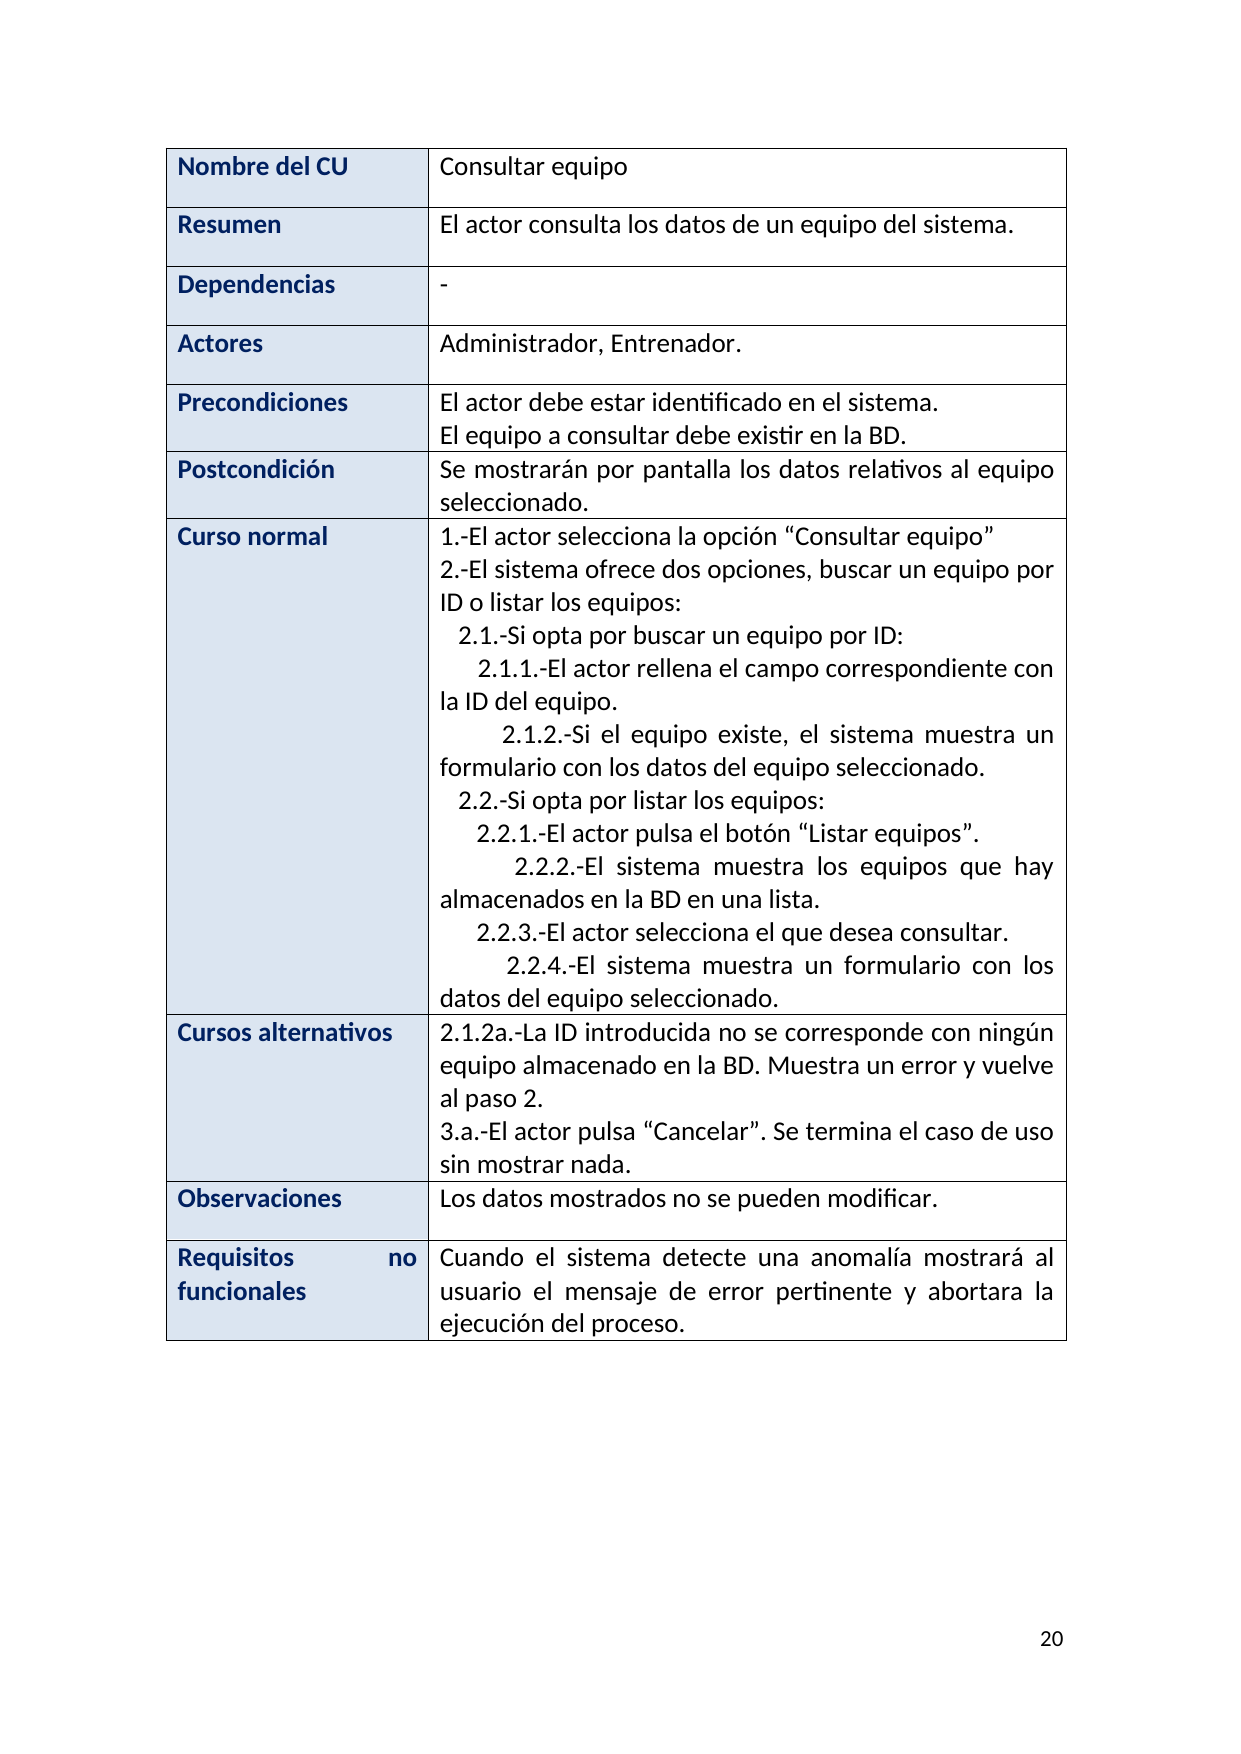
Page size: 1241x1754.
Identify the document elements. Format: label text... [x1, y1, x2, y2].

table_cell Administrador, Entrenador. [429, 326, 1066, 384]
table_cell Actores [167, 326, 428, 384]
table_cell - [429, 267, 1066, 325]
table_cell Observaciones [167, 1182, 428, 1239]
table_cell Se mostrarán por pantalla los datos relativos al equipo seleccionado. [429, 452, 1066, 518]
table_header Nombre del CU [167, 149, 428, 207]
table_cell Curso normal [167, 519, 428, 1014]
table_cell Requisitos no funcionales [167, 1241, 428, 1340]
table_cell Resumen [167, 208, 428, 266]
table_cell Precondiciones [167, 385, 428, 451]
table_cell Los datos mostrados no se pueden modificar. [429, 1182, 1066, 1239]
table_cell 2.1.2a.-La ID introducida no se corresponde con ningún equipo almacenado en la BD. Muestra un error y vuelve al paso 2. 3.a.-El actor pulsa “Cancelar”. Se termina el caso de uso sin mostrar nada. [429, 1015, 1066, 1181]
table_cell 1.-El actor selecciona la opción “Consultar equipo” 2.-El sistema ofrece dos opciones, buscar un equipo por ID o listar los equipos: 2.1.-Si opta por buscar un equipo por ID: 2.1.1.-El actor rellena el campo correspondiente con la ID del equipo. 2.1.2.-Si el equipo existe, el sistema muestra un formulario con los datos del equipo seleccionado. 2.2.-Si opta por listar los equipos: 2.2.1.-El actor pulsa el botón “Listar equipos”. 2.2.2.-El sistema muestra los equipos que hay almacenados en la BD en una lista. 2.2.3.-El actor selecciona el que desea consultar. 2.2.4.-El sistema muestra un formulario con los datos del equipo seleccionado. [429, 519, 1066, 1014]
table_cell Cursos alternativos [167, 1015, 428, 1181]
table_cell Dependencias [167, 267, 428, 325]
table_header Consultar equipo [429, 149, 1066, 207]
table_cell El actor consulta los datos de un equipo del sistema. [429, 208, 1066, 266]
table_cell El actor debe estar identificado en el sistema. El equipo a consultar debe existir en la BD. [429, 385, 1066, 451]
table_cell Postcondición [167, 452, 428, 518]
table_cell Cuando el sistema detecte una anomalía mostrará al usuario el mensaje de error pertinente y abortara la ejecución del proceso. [429, 1241, 1066, 1340]
